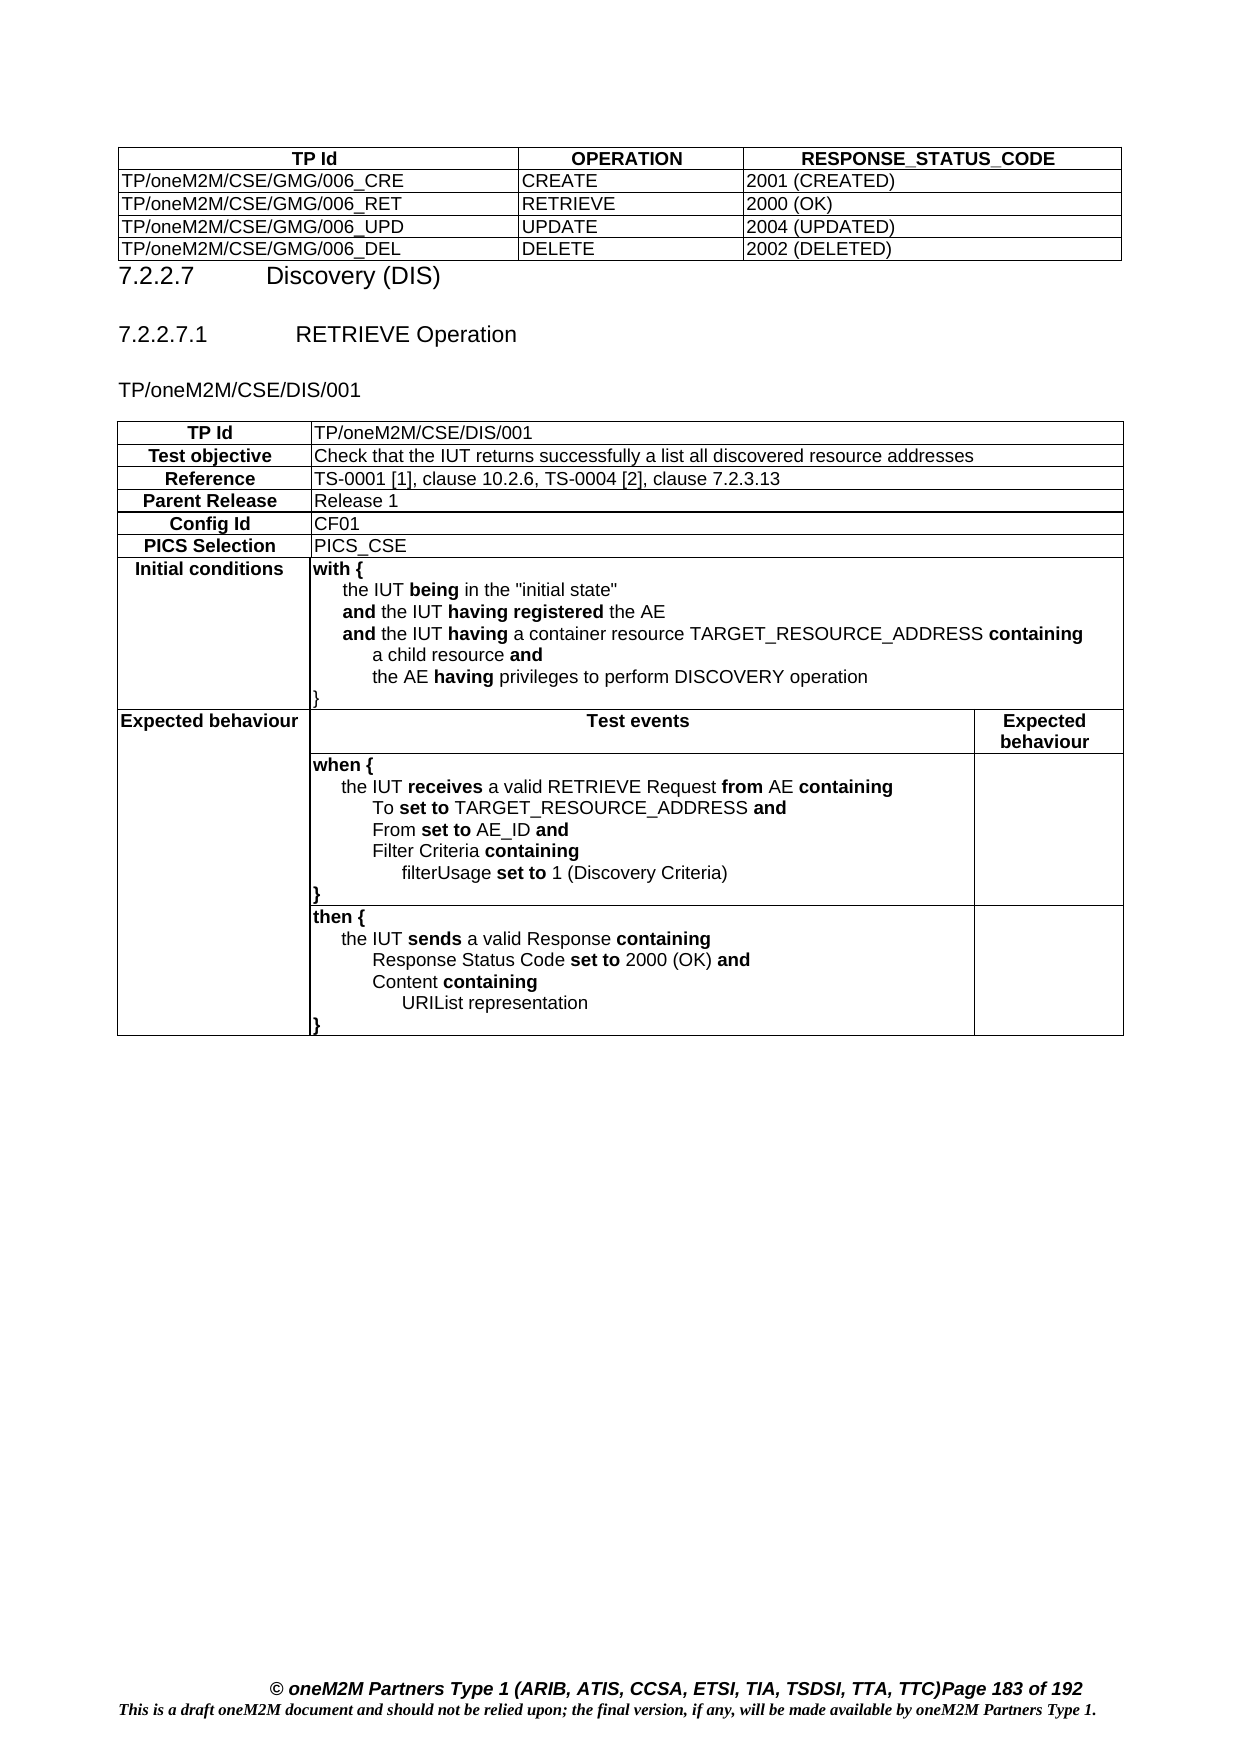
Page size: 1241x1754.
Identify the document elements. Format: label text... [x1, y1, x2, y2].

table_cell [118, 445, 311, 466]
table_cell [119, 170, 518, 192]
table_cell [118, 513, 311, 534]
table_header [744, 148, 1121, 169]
subtitle 7.2.2.7.1 RETRIEVE Operation [118, 321, 1122, 347]
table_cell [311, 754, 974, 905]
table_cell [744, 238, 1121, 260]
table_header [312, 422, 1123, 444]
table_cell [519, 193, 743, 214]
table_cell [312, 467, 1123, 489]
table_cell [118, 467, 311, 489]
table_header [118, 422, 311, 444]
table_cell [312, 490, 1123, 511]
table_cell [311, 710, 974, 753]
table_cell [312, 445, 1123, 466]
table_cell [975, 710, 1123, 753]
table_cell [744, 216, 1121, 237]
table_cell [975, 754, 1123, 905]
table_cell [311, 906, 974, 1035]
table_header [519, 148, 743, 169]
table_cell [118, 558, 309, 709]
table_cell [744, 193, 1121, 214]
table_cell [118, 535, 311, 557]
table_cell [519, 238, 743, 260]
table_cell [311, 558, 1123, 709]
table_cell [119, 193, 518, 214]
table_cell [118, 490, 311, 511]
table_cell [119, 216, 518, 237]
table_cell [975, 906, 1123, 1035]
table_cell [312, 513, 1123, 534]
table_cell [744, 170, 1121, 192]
text TP/oneM2M/CSE/DIS/001 [118, 378, 1122, 402]
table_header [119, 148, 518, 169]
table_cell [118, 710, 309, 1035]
subtitle 7.2.2.7 Discovery (DIS) [118, 261, 1122, 289]
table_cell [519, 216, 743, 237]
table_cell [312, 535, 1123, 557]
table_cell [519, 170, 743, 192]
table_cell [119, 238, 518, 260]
